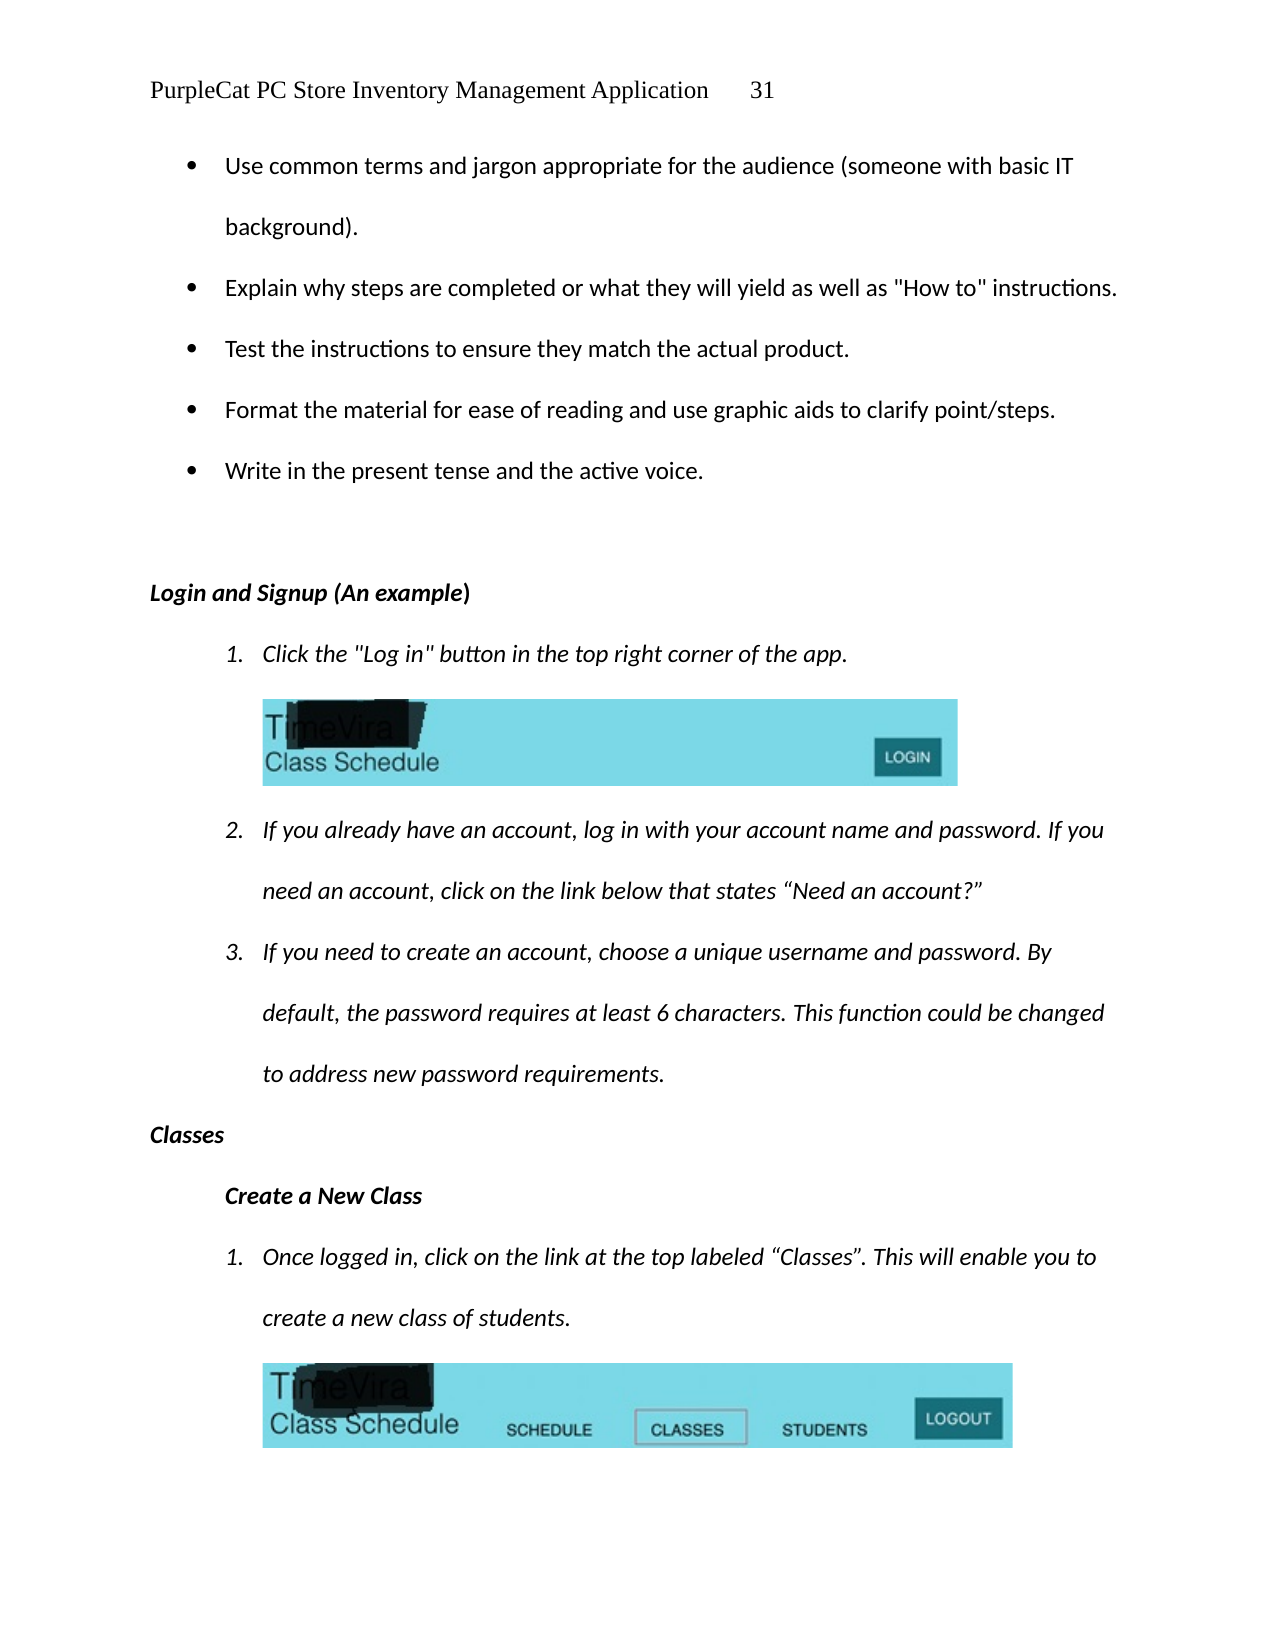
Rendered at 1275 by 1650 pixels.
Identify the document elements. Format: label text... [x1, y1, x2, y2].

list Click the "Log in" button in the top right corner of the app. [225, 638, 1125, 669]
list Format the material for ease of reading and use graphic aids to clarify point/steps. [187, 394, 1125, 425]
subtitle Login and Signup (An example) [150, 577, 1125, 608]
subtitle Create a New Class [150, 1180, 1125, 1211]
picture [262, 1363, 1013, 1448]
picture [262, 699, 958, 786]
list Use common terms and jargon appropriate for the audience (someone with basic IT background). [187, 150, 1125, 242]
list Write in the present tense and the active voice. [187, 455, 1125, 486]
list If you need to create an account, choose a unique username and password. By default, the password requires at least 6 characters. This function could be changed to address new password requirements. [225, 936, 1125, 1089]
list If you already have an account, log in with your account name and password. If you need an account, click on the link below that states “Need an account?” [225, 814, 1125, 906]
list Test the instructions to ensure they match the actual product. [187, 333, 1125, 364]
list Explain why steps are completed or what they will yield as well as "How to" instructions. [187, 272, 1125, 303]
list Once logged in, click on the link at the top labeled “Classes”. This will enable you to create a new class of students. [225, 1241, 1125, 1333]
subtitle Classes [150, 1119, 1125, 1150]
